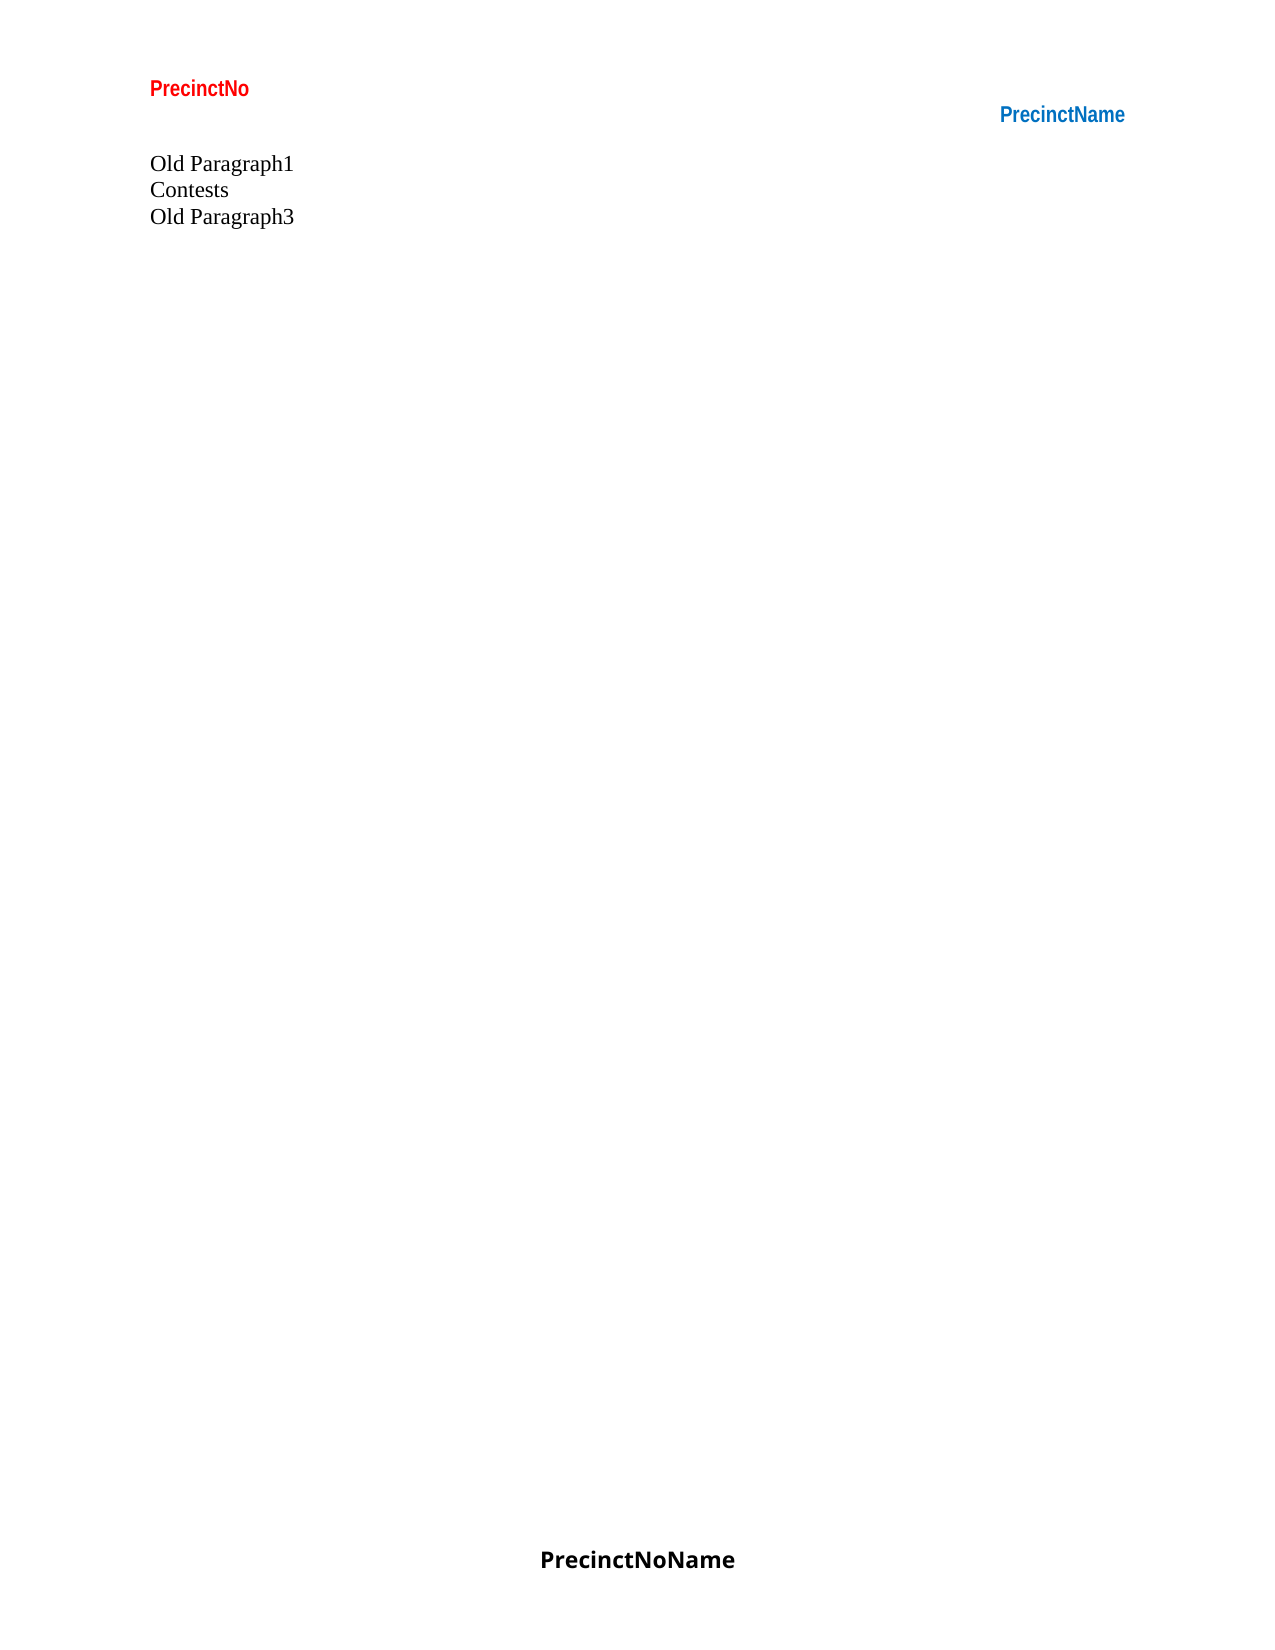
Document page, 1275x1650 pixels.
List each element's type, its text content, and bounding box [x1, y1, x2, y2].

text Contests [150, 176, 1125, 203]
text Old Paragraph1 [150, 150, 1125, 176]
text Old Paragraph3 [150, 203, 1125, 229]
